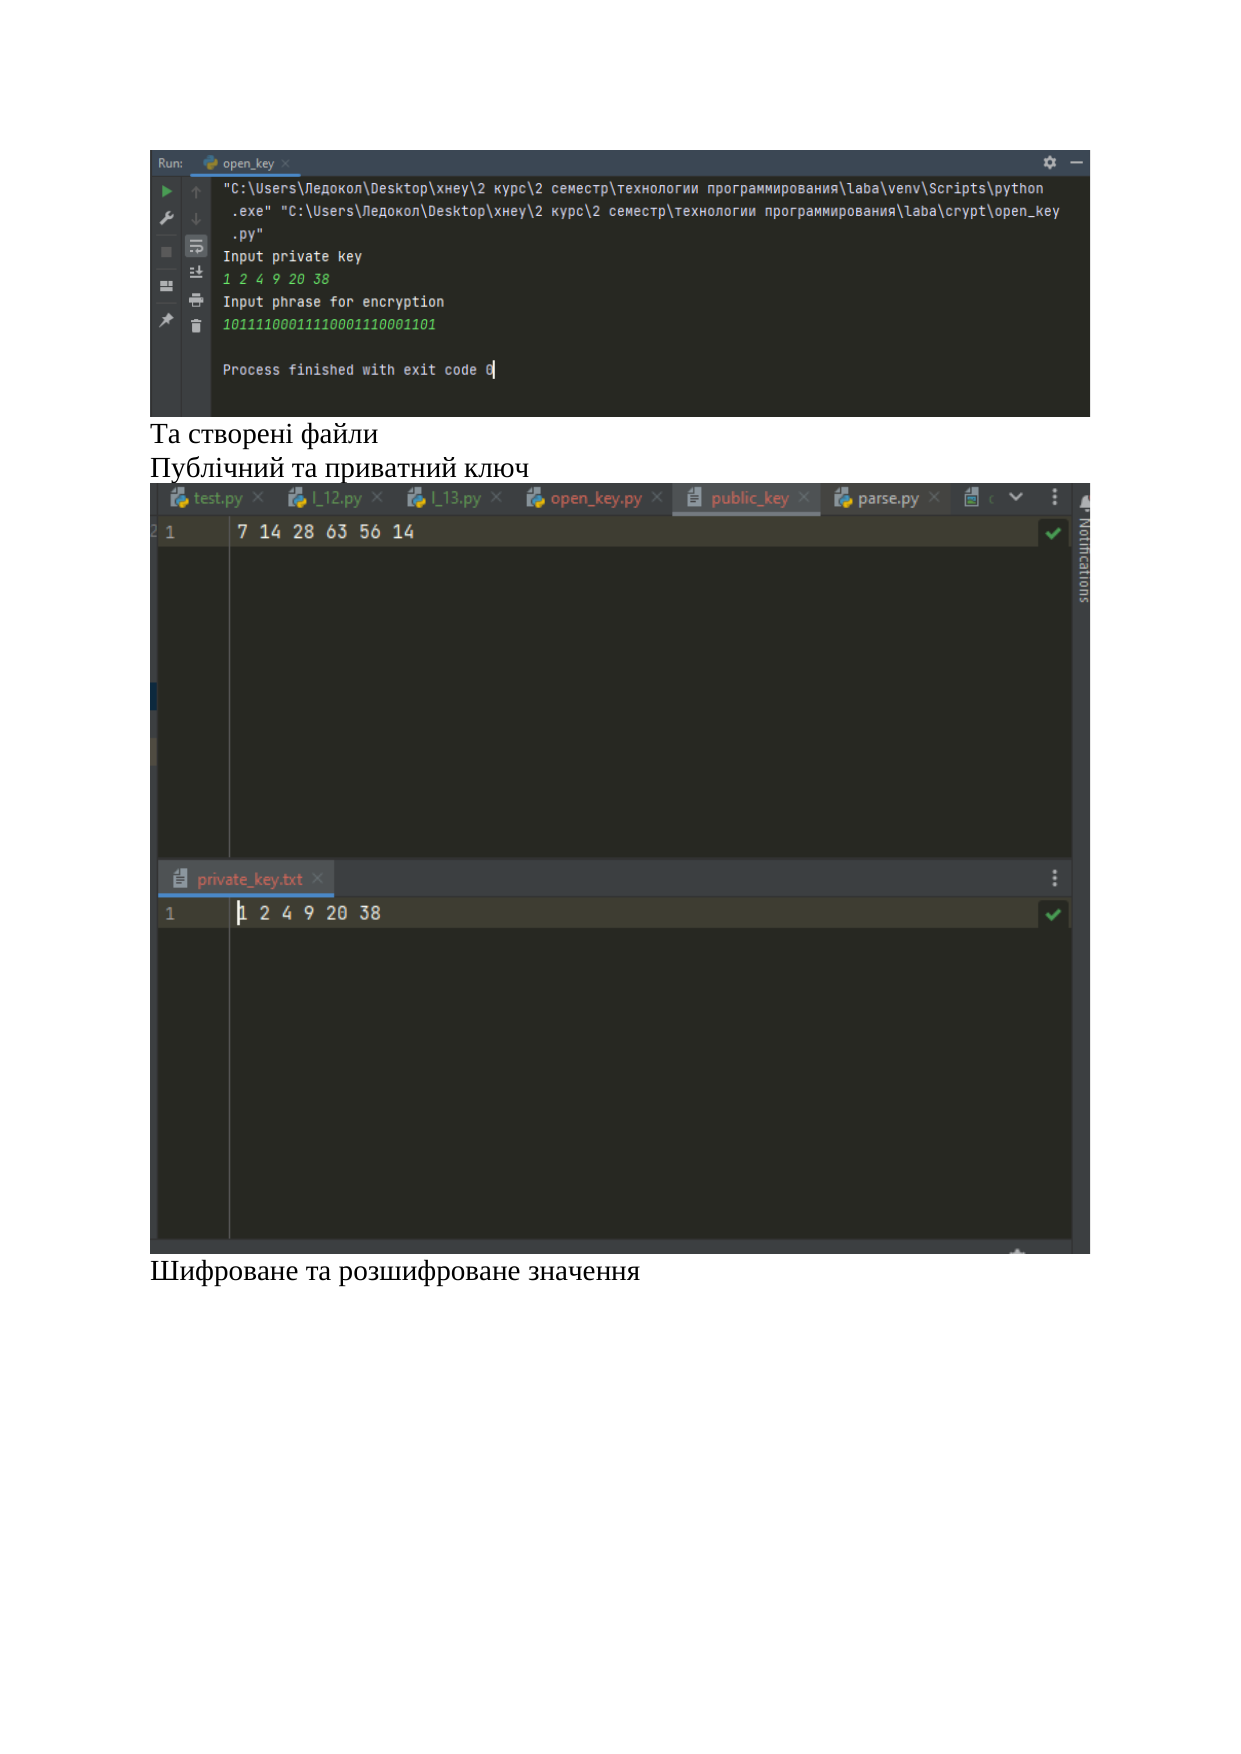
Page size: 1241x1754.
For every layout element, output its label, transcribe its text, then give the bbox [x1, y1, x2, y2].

picture [150, 150, 1091, 417]
text Публічний та приватний ключ [150, 450, 1090, 483]
picture [150, 483, 1091, 1254]
text Шифроване та розшифроване значення [150, 1254, 1090, 1287]
text Та створені файли [150, 417, 1090, 450]
